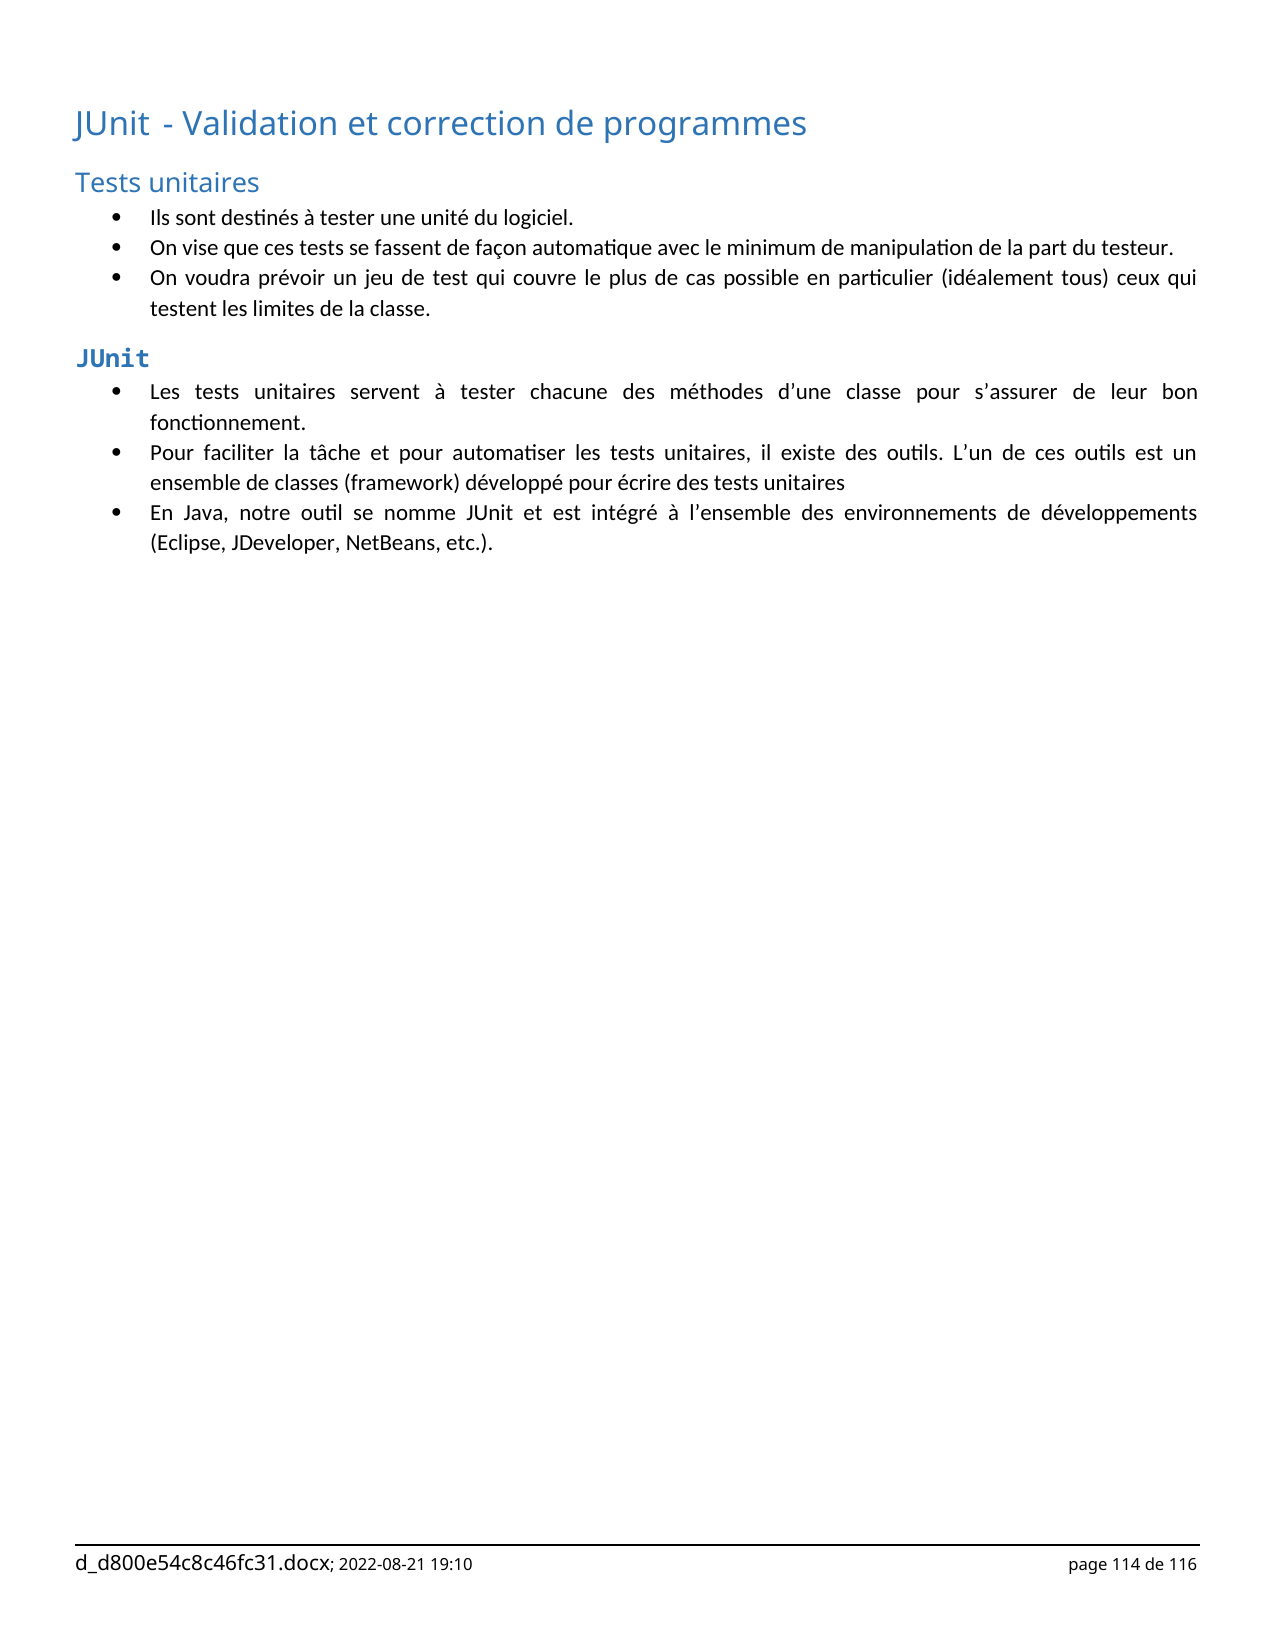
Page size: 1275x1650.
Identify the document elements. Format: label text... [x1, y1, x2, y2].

subtitle Tests unitaires [75, 163, 1200, 200]
subtitle JUnit - Validation et correction de programmes [75, 100, 1200, 145]
subtitle JUnit [75, 341, 1200, 375]
text On voudra prévoir un jeu de test qui couvre le plus de cas possible en particulier (idéalement tous) ceux qui testent les limites de la classe. [112, 263, 1200, 322]
text En Java, notre outil se nomme JUnit et est intégré à l’ensemble des environnements de développements (Eclipse, JDeveloper, NetBeans, etc.). [112, 498, 1200, 556]
text Ils sont destinés à tester une unité du logiciel. [112, 203, 1200, 231]
text Les tests unitaires servent à tester chacune des méthodes d’une classe pour s’assurer de leur bon fonctionnement. [112, 377, 1200, 436]
text Pour faciliter la tâche et pour automatiser les tests unitaires, il existe des outils. L’un de ces outils est un ensemble de classes (framework) développé pour écrire des tests unitaires [112, 438, 1200, 496]
text On vise que ces tests se fassent de façon automatique avec le minimum de manipulation de la part du testeur. [112, 233, 1200, 261]
